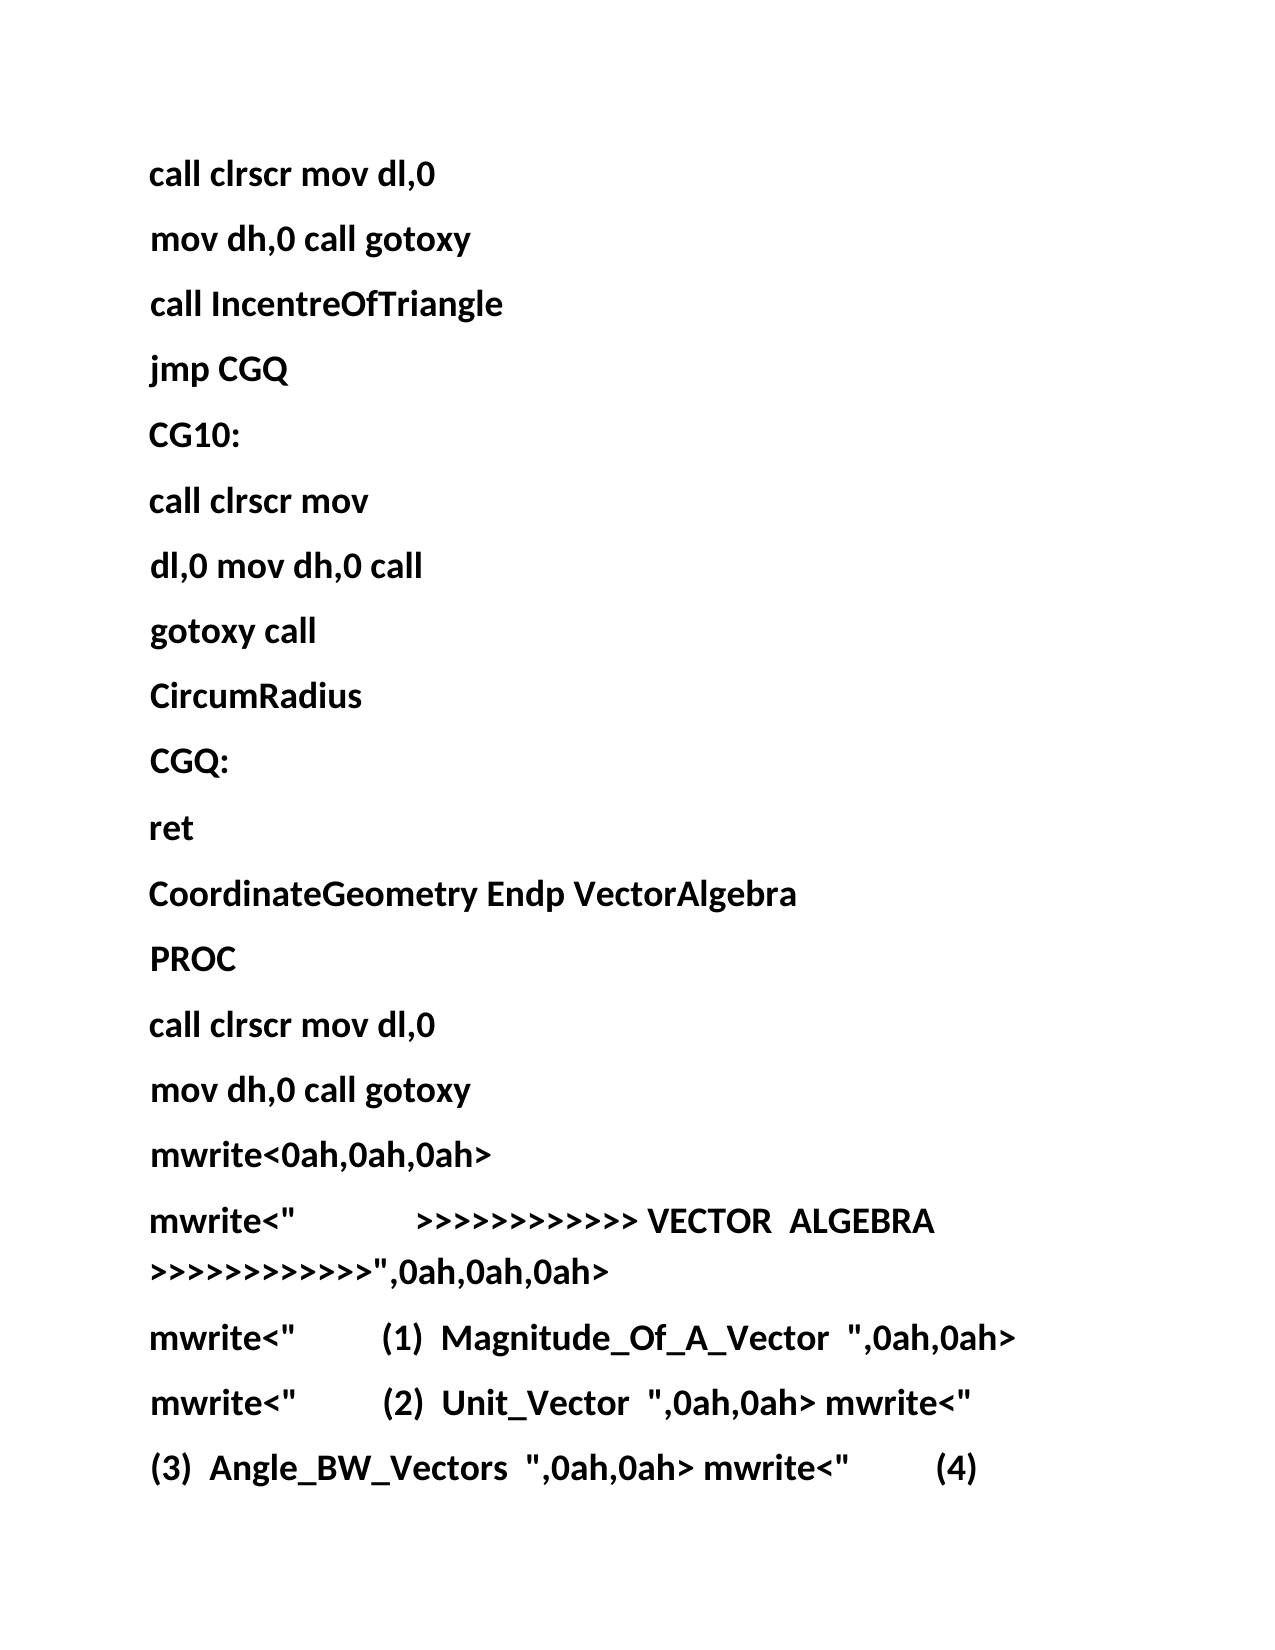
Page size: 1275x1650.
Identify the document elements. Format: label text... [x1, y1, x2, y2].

text CG10: [149, 411, 1119, 457]
text call clrscr mov dl,0 mov dh,0 call gotoxy mwrite<0ah,0ah,0ah> [149, 1001, 493, 1177]
text call clrscr mov dl,0 mov dh,0 call gotoxy call IncentreOfTriangle jmp CGQ [149, 150, 504, 391]
text >>>>>>>>>>>>",0ah,0ah,0ah> [149, 1248, 1119, 1294]
text call clrscr mov dl,0 mov dh,0 call gotoxy call CircumRadius CGQ: [149, 477, 424, 783]
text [149, 1314, 1019, 1490]
text mwrite<" >>>>>>>>>>>> VECTOR ALGEBRA [149, 1197, 1119, 1243]
text CoordinateGeometry Endp VectorAlgebra PROC [149, 870, 799, 981]
text ret [149, 804, 1119, 849]
